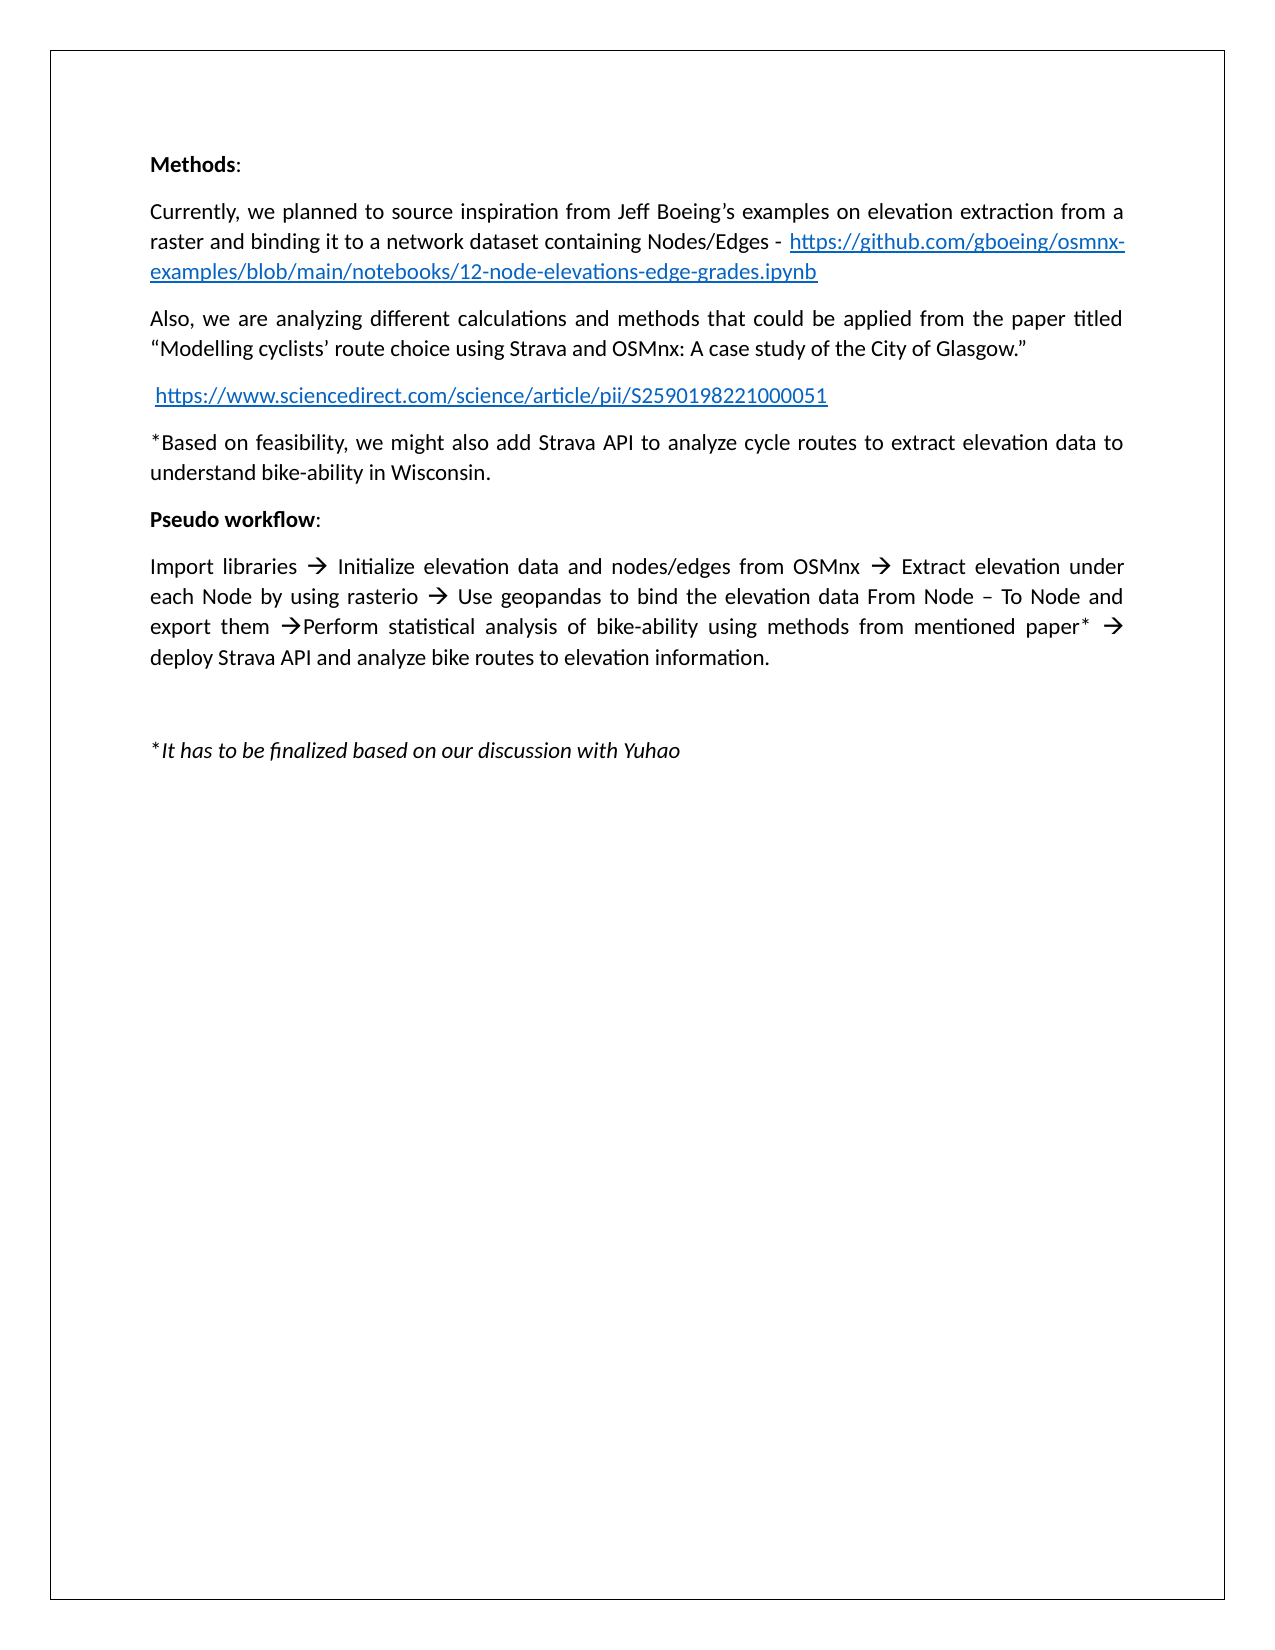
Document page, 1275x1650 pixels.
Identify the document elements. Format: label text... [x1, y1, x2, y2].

text *It has to be finalized based on our discussion with Yuhao [150, 736, 1125, 764]
text Also, we are analyzing different calculations and methods that could be applied from the paper titled “Modelling cyclists’ route choice using Strava and OSMnx: A case study of the City of Glasgow.” [150, 304, 1125, 362]
text Import libraries Initialize elevation data and nodes/edges from OSMnx Extract elevation under each Node by using rasterio Use geopandas to bind the elevation data From Node – To Node and export them Perform statistical analysis of bike-ability using methods from mentioned paper* deploy Strava API and analyze bike routes to elevation information. [150, 552, 1125, 671]
text https://www.sciencedirect.com/science/article/pii/S2590198221000051 [150, 381, 1125, 409]
text Currently, we planned to source inspiration from Jeff Boeing’s examples on elevation extraction from a raster and binding it to a network dataset containing Nodes/Edges - https://github.com/gboeing/osmnx-examples/blob/main/notebooks/12-node-elevations-edge-grades.ipynb [150, 197, 1125, 285]
text *Based on feasibility, we might also add Strava API to analyze cycle routes to extract elevation data to understand bike-ability in Wisconsin. [150, 428, 1125, 486]
text Methods: [150, 150, 1125, 178]
text Pseudo workflow: [150, 505, 1125, 533]
